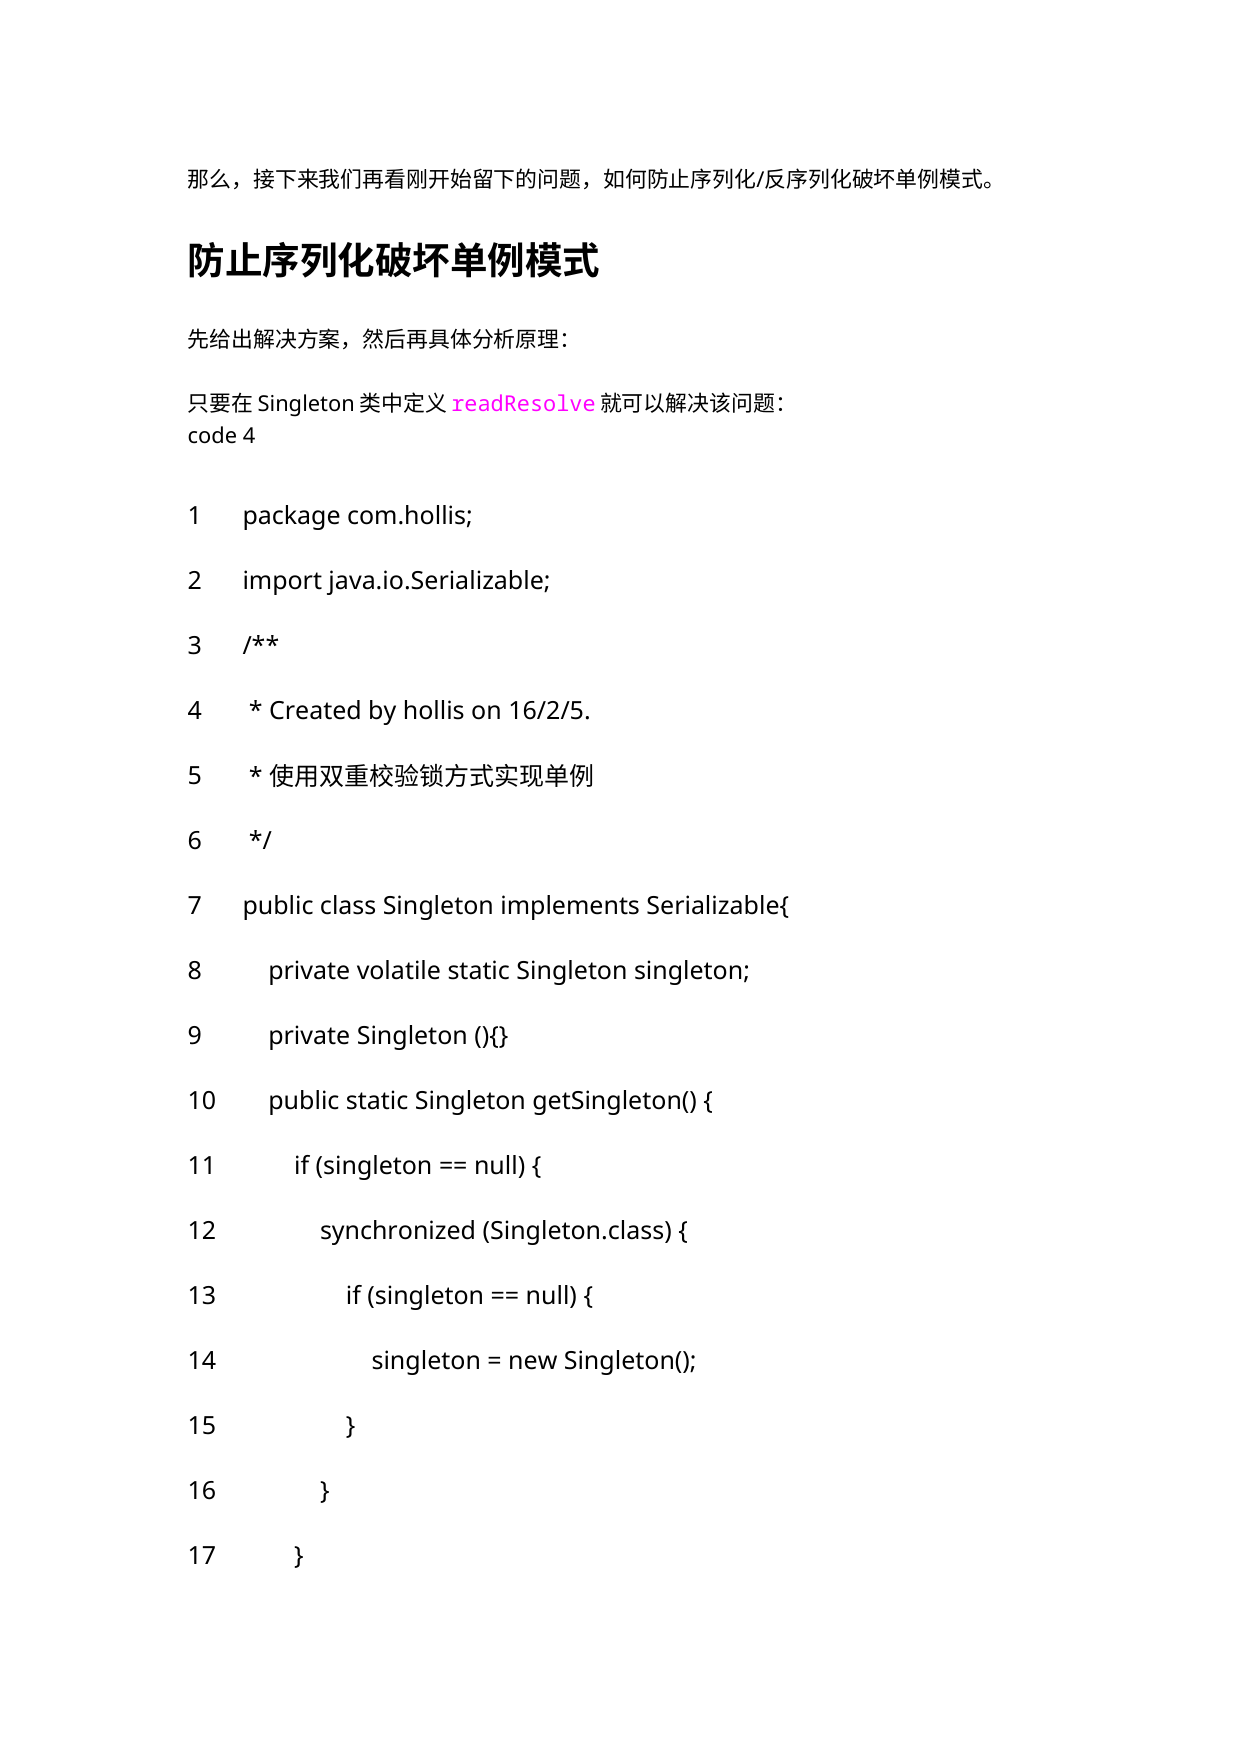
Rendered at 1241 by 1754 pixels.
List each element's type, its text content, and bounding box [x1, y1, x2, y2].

text 防止序列化破坏单例模式 [187, 226, 1053, 291]
table_header 1 2 3 4 5 6 7 8 9 10 11 12 13 14 15 16 17 18 19 20 21 22 23 24 [188, 482, 242, 1587]
text 只要在Singleton类中定义readResolve就可以解决该问题： [187, 386, 1053, 418]
text 那么，接下来我们再看刚开始留下的问题，如何防止序列化/反序列化破坏单例模式。 [187, 162, 1053, 194]
text code 4 [187, 418, 1053, 451]
text 先给出解决方案，然后再具体分析原理： [187, 322, 1053, 354]
